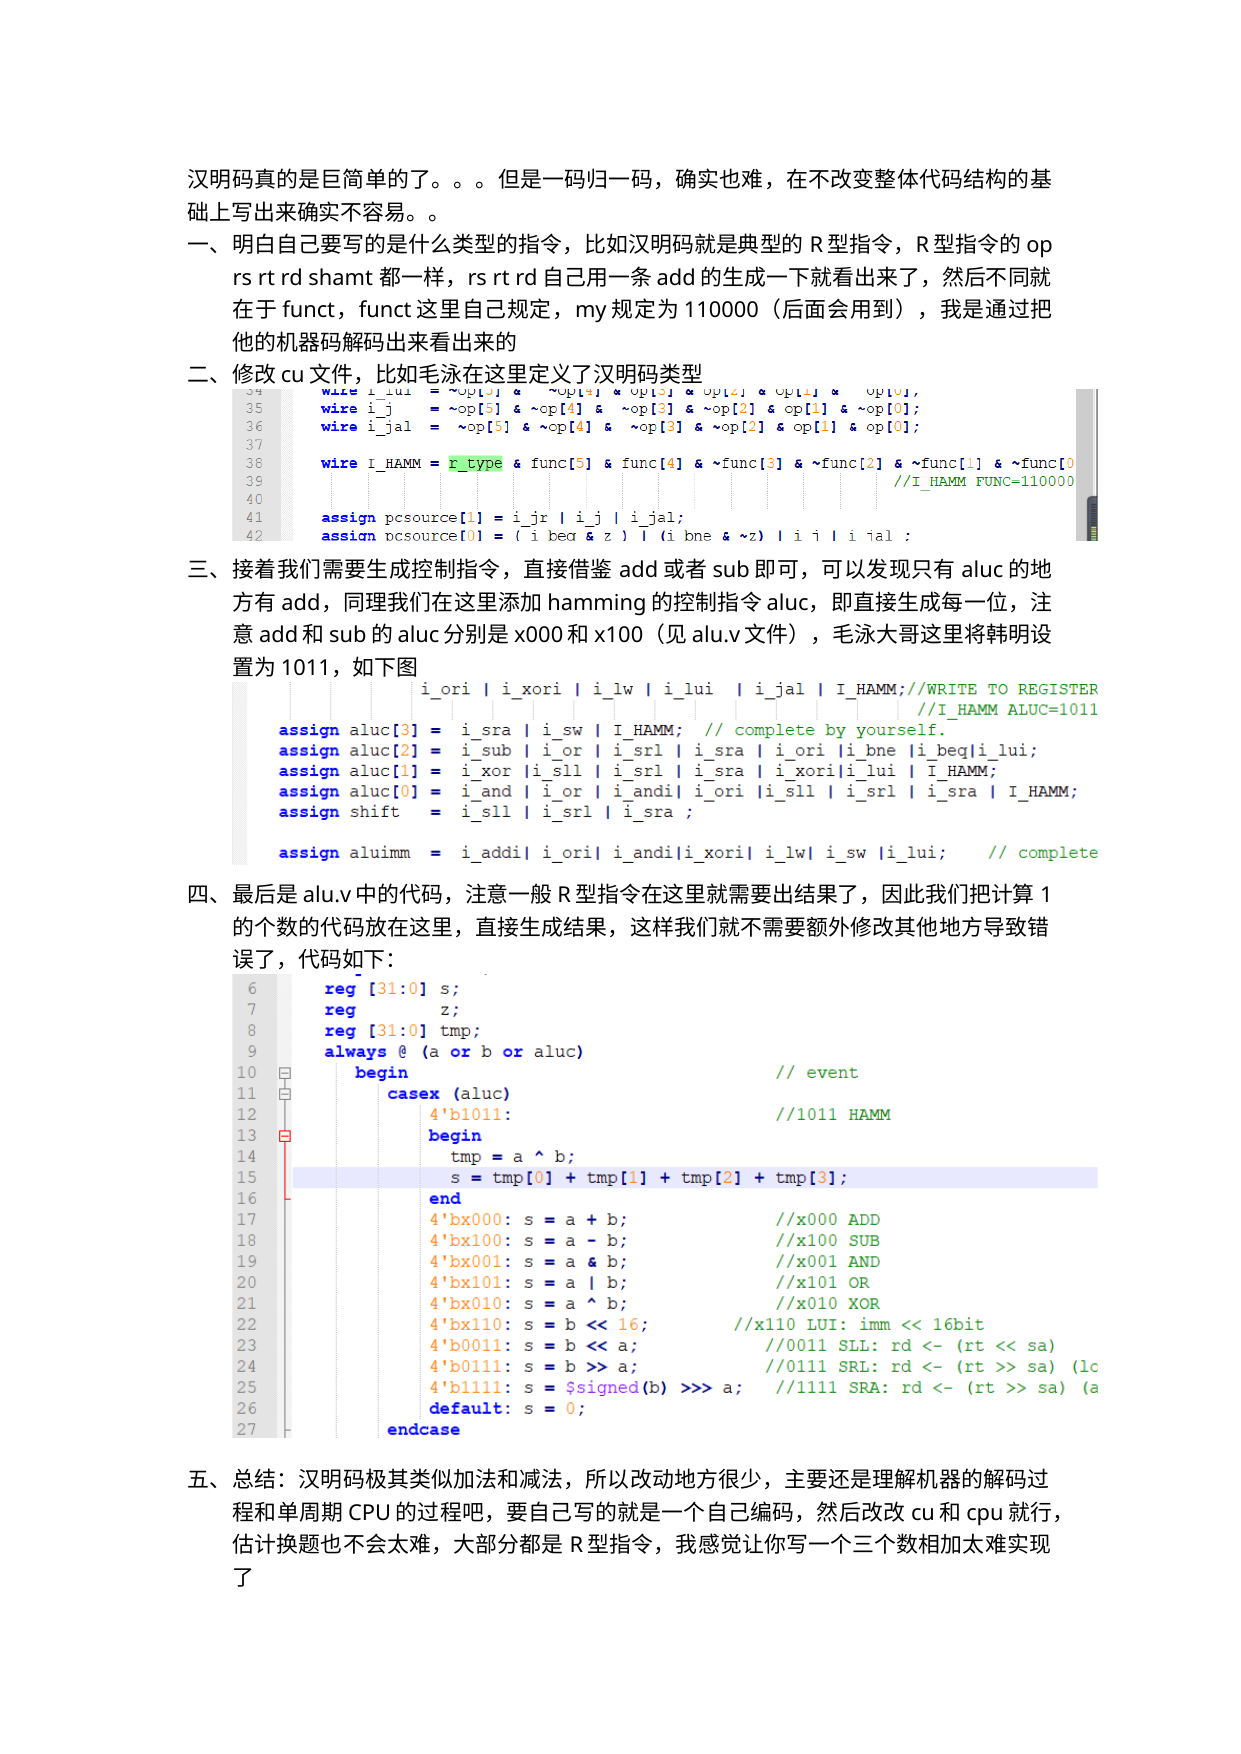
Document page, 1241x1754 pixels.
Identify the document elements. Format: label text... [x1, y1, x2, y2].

picture [232, 682, 1098, 865]
picture [232, 389, 1098, 541]
picture [232, 974, 1098, 1438]
list 总结：汉明码极其类似加法和减法，所以改动地方很少，主要还是理解机器的解码过程和单周期CPU的过程吧，要自己写的就是一个自己编码，然后改改cu和cpu就行，估计换题也不会太难，大部分都是R型指令，我感觉让你写一个三个数相加太难实现了 [187, 1462, 1053, 1592]
list 修改cu文件，比如毛泳在这里定义了汉明码类型 [187, 357, 1053, 389]
text 汉明码真的是巨简单的了。。。但是一码归一码，确实也难，在不改变整体代码结构的基础上写出来确实不容易。。 [187, 162, 1053, 227]
list 接着我们需要生成控制指令，直接借鉴add或者sub即可，可以发现只有aluc的地方有add，同理我们在这里添加hamming的控制指令aluc，即直接生成每一位，注意add和sub的aluc分别是x000和x100（见alu.v文件），毛泳大哥这里将韩明设置为1011，如下图 [187, 552, 1053, 682]
list 最后是alu.v中的代码，注意一般R型指令在这里就需要出结果了，因此我们把计算1的个数的代码放在这里，直接生成结果，这样我们就不需要额外修改其他地方导致错误了，代码如下： [187, 877, 1053, 974]
list 明白自己要写的是什么类型的指令，比如汉明码就是典型的R型指令，R型指令的op rs rt rd shamt 都一样，rs rt rd自己用一条add的生成一下就看出来了，然后不同就在于funct，funct这里自己规定，my规定为110000（后面会用到），我是通过把他的机器码解码出来看出来的 [187, 227, 1053, 357]
